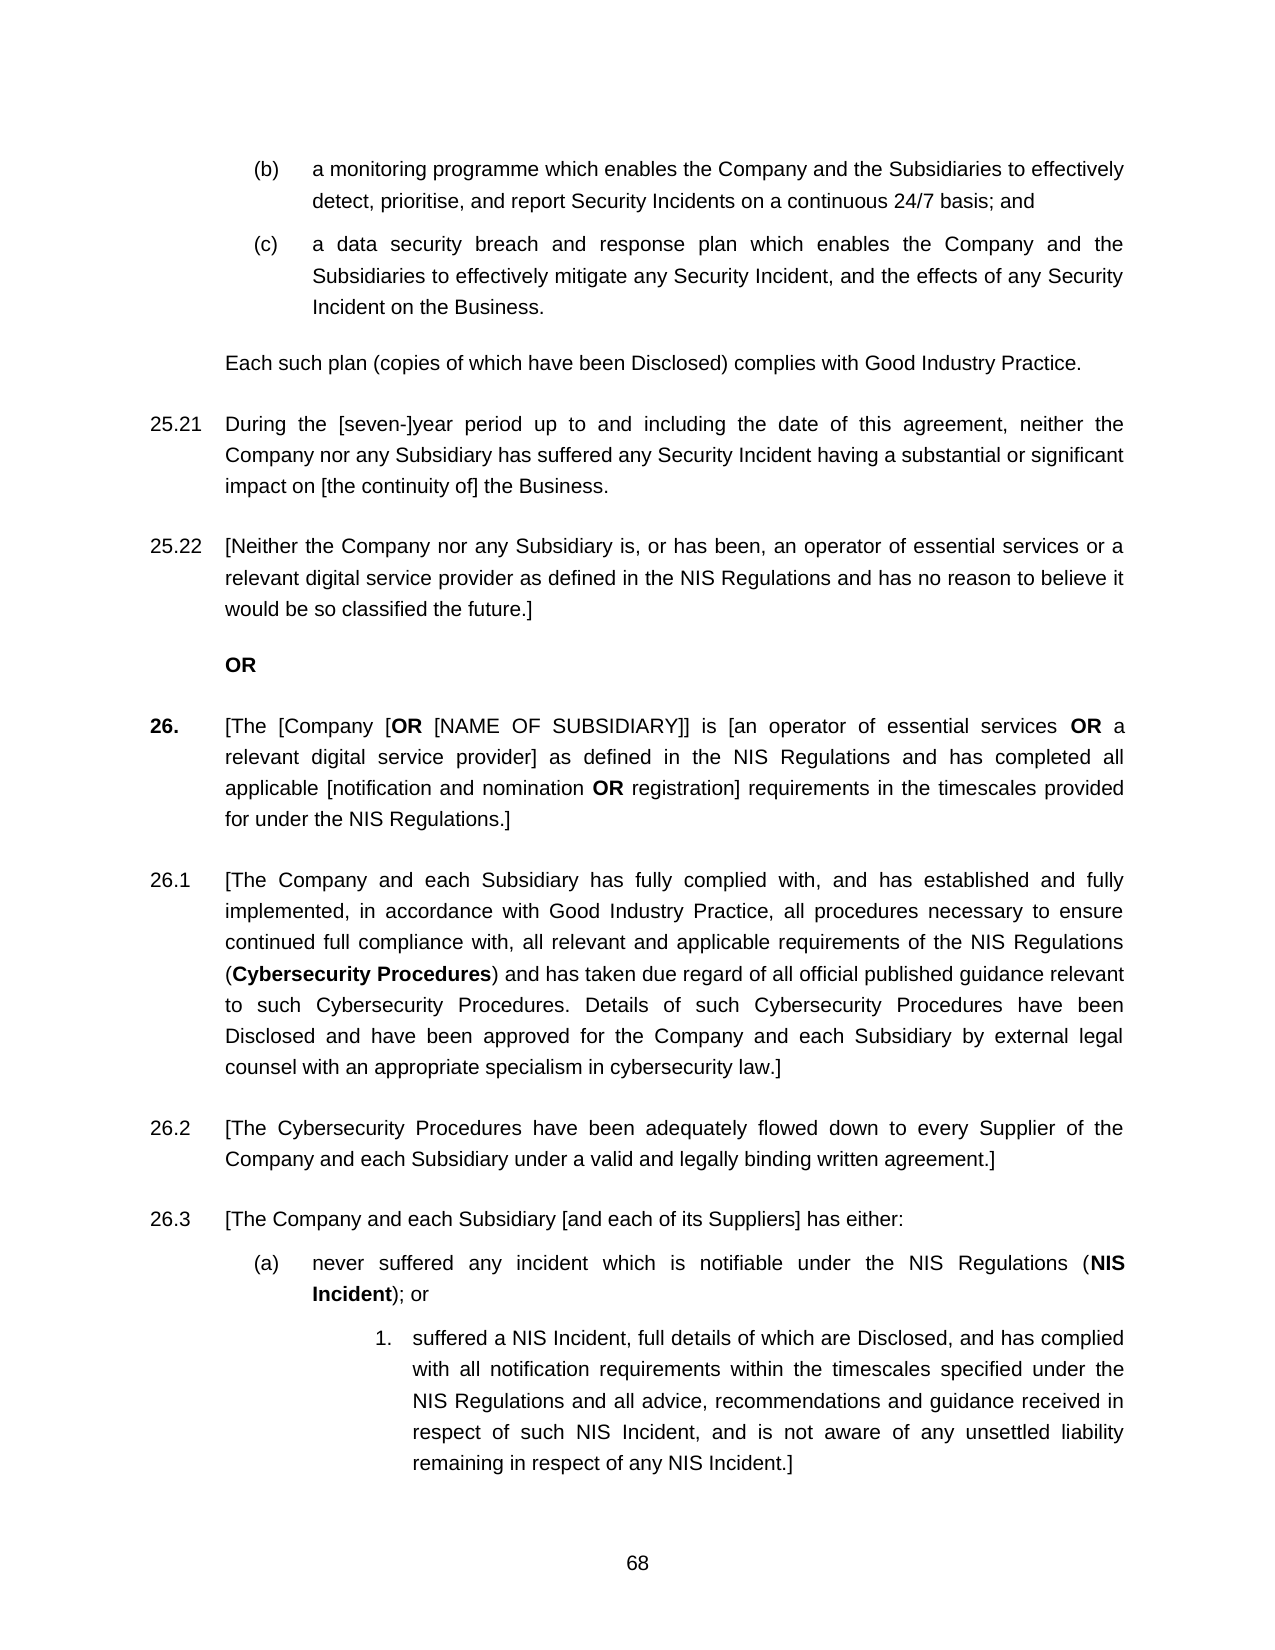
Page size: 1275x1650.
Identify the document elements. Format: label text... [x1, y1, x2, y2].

text Each such plan (copies of which have been Disclosed) complies with Good Industry Practice. [225, 344, 1125, 375]
title [The Cybersecurity Procedures have been adequately flowed down to every Supplier of the Company and each Subsidiary under a valid and legally binding written agreement.] [150, 1108, 1125, 1171]
title During the [seven-]year period up to and including the date of this agreement, neither the Company nor any Subsidiary has suffered any Security Incident having a substantial or significant impact on [the continuity of] the Business. [150, 404, 1125, 498]
title [The Company and each Subsidiary has fully complied with, and has established and fully implemented, in accordance with Good Industry Practice, all procedures necessary to ensure continued full compliance with, all relevant and applicable requirements of the NIS Regulations (Cybersecurity Procedures) and has taken due regard of all official published guidance relevant to such Cybersecurity Procedures. Details of such Cybersecurity Procedures have been Disclosed and have been approved for the Company and each Subsidiary by external legal counsel with an appropriate specialism in cybersecurity law.] [150, 860, 1125, 1079]
title suffered a NIS Incident, full details of which are Disclosed, and has complied with all notification requirements within the timescales specified under the NIS Regulations and all advice, recommendations and guidance received in respect of such NIS Incident, and is not aware of any unsettled liability remaining in respect of any NIS Incident.] [375, 1319, 1125, 1475]
title [The [Company [OR [NAME OF SUBSIDIARY]] is [an operator of essential services OR a relevant digital service provider] as defined in the NIS Regulations and has completed all applicable [notification and nomination OR registration] requirements in the timescales provided for under the NIS Regulations.] [150, 706, 1125, 831]
title a monitoring programme which enables the Company and the Subsidiaries to effectively detect, prioritise, and report Security Incidents on a continuous 24/7 basis; and [253, 150, 1125, 212]
title [Neither the Company nor any Subsidiary is, or has been, an operator of essential services or a relevant digital service provider as defined in the NIS Regulations and has no reason to believe it would be so classified the future.] [150, 527, 1125, 621]
title never suffered any incident which is notifiable under the NIS Regulations (NIS Incident); or [253, 1244, 1125, 1306]
title [The Company and each Subsidiary [and each of its Suppliers] has either: [150, 1200, 1125, 1231]
text OR [225, 646, 1125, 677]
title a data security breach and response plan which enables the Company and the Subsidiaries to effectively mitigate any Security Incident, and the effects of any Security Incident on the Business. [253, 225, 1125, 319]
